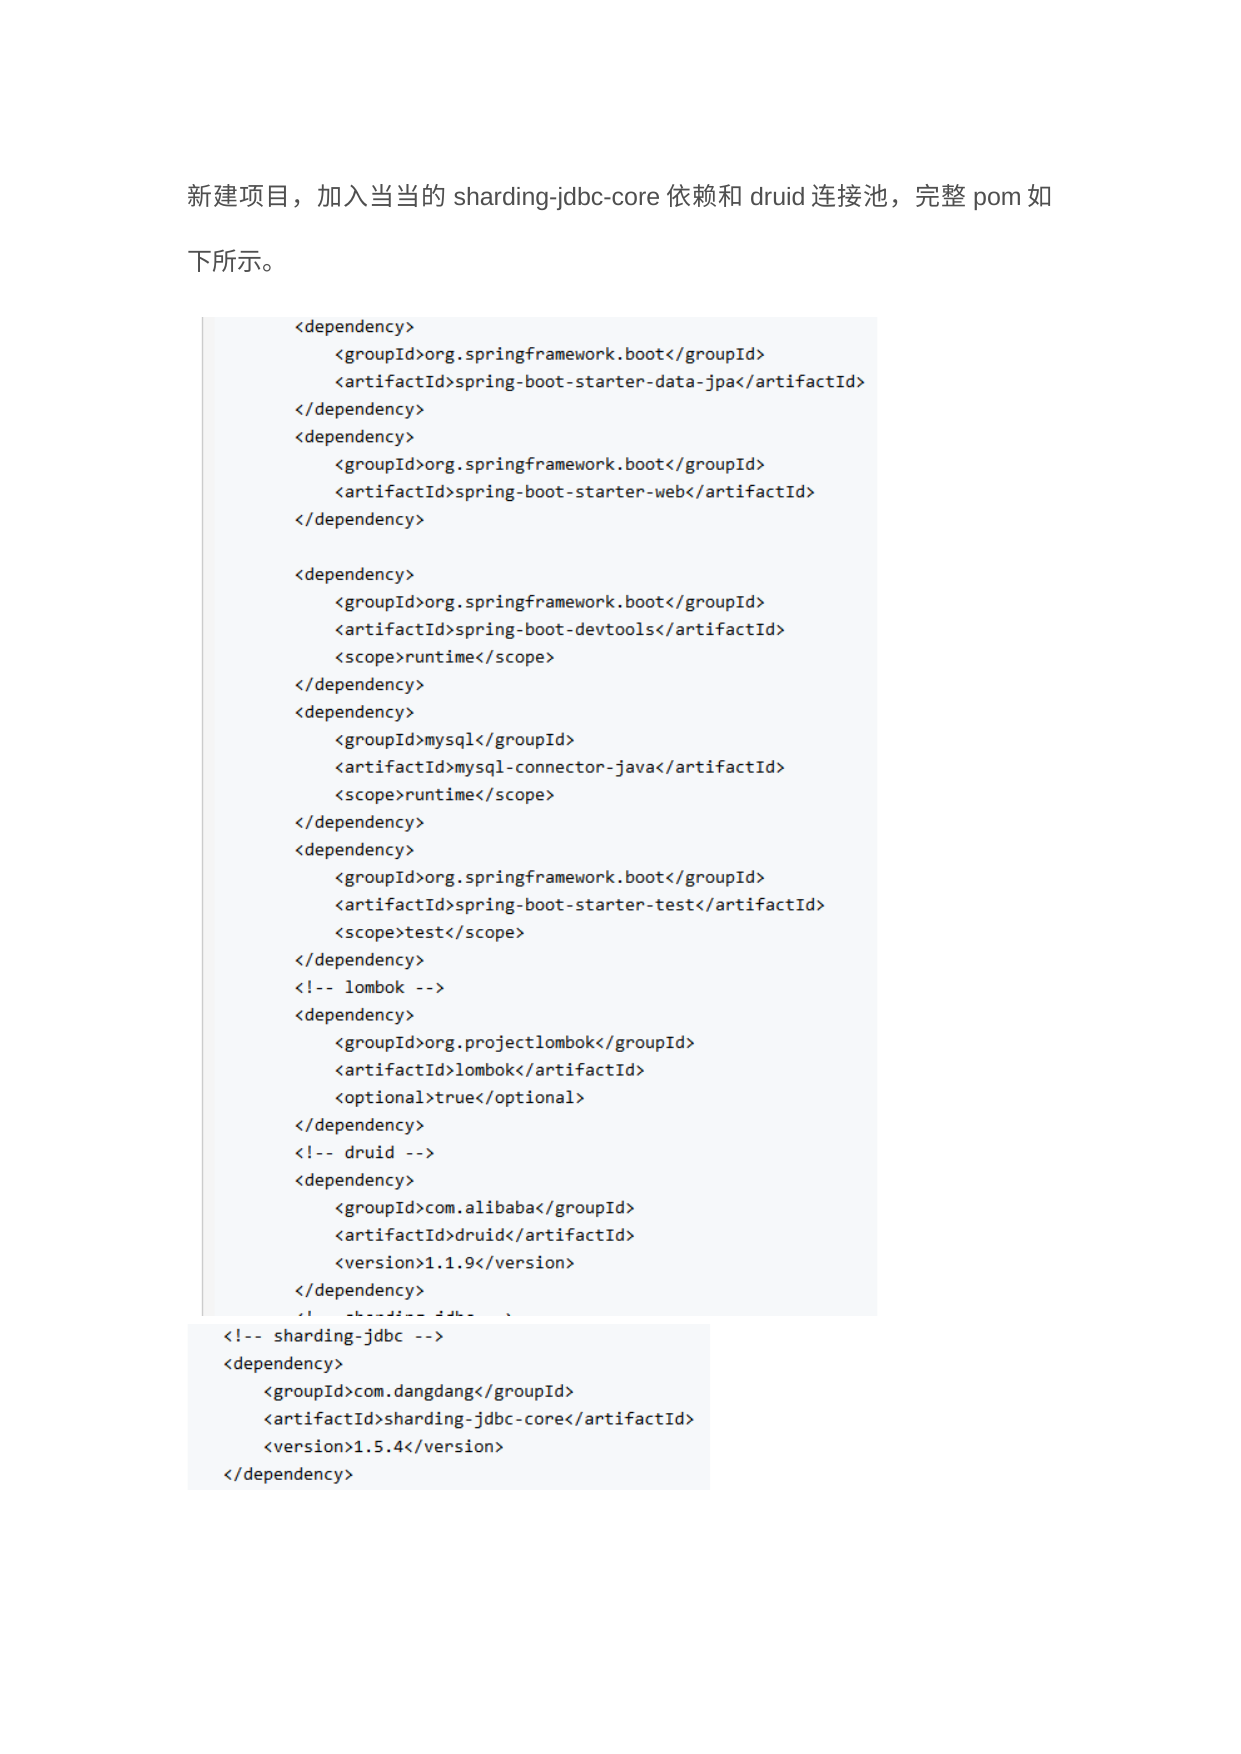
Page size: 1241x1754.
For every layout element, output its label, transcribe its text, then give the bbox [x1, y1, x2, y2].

picture [187, 1324, 711, 1490]
picture [187, 317, 878, 1316]
text 新建项目，加入当当的sharding-jdbc-core依赖和druid连接池，完整pom如下所示。 [187, 162, 1053, 292]
